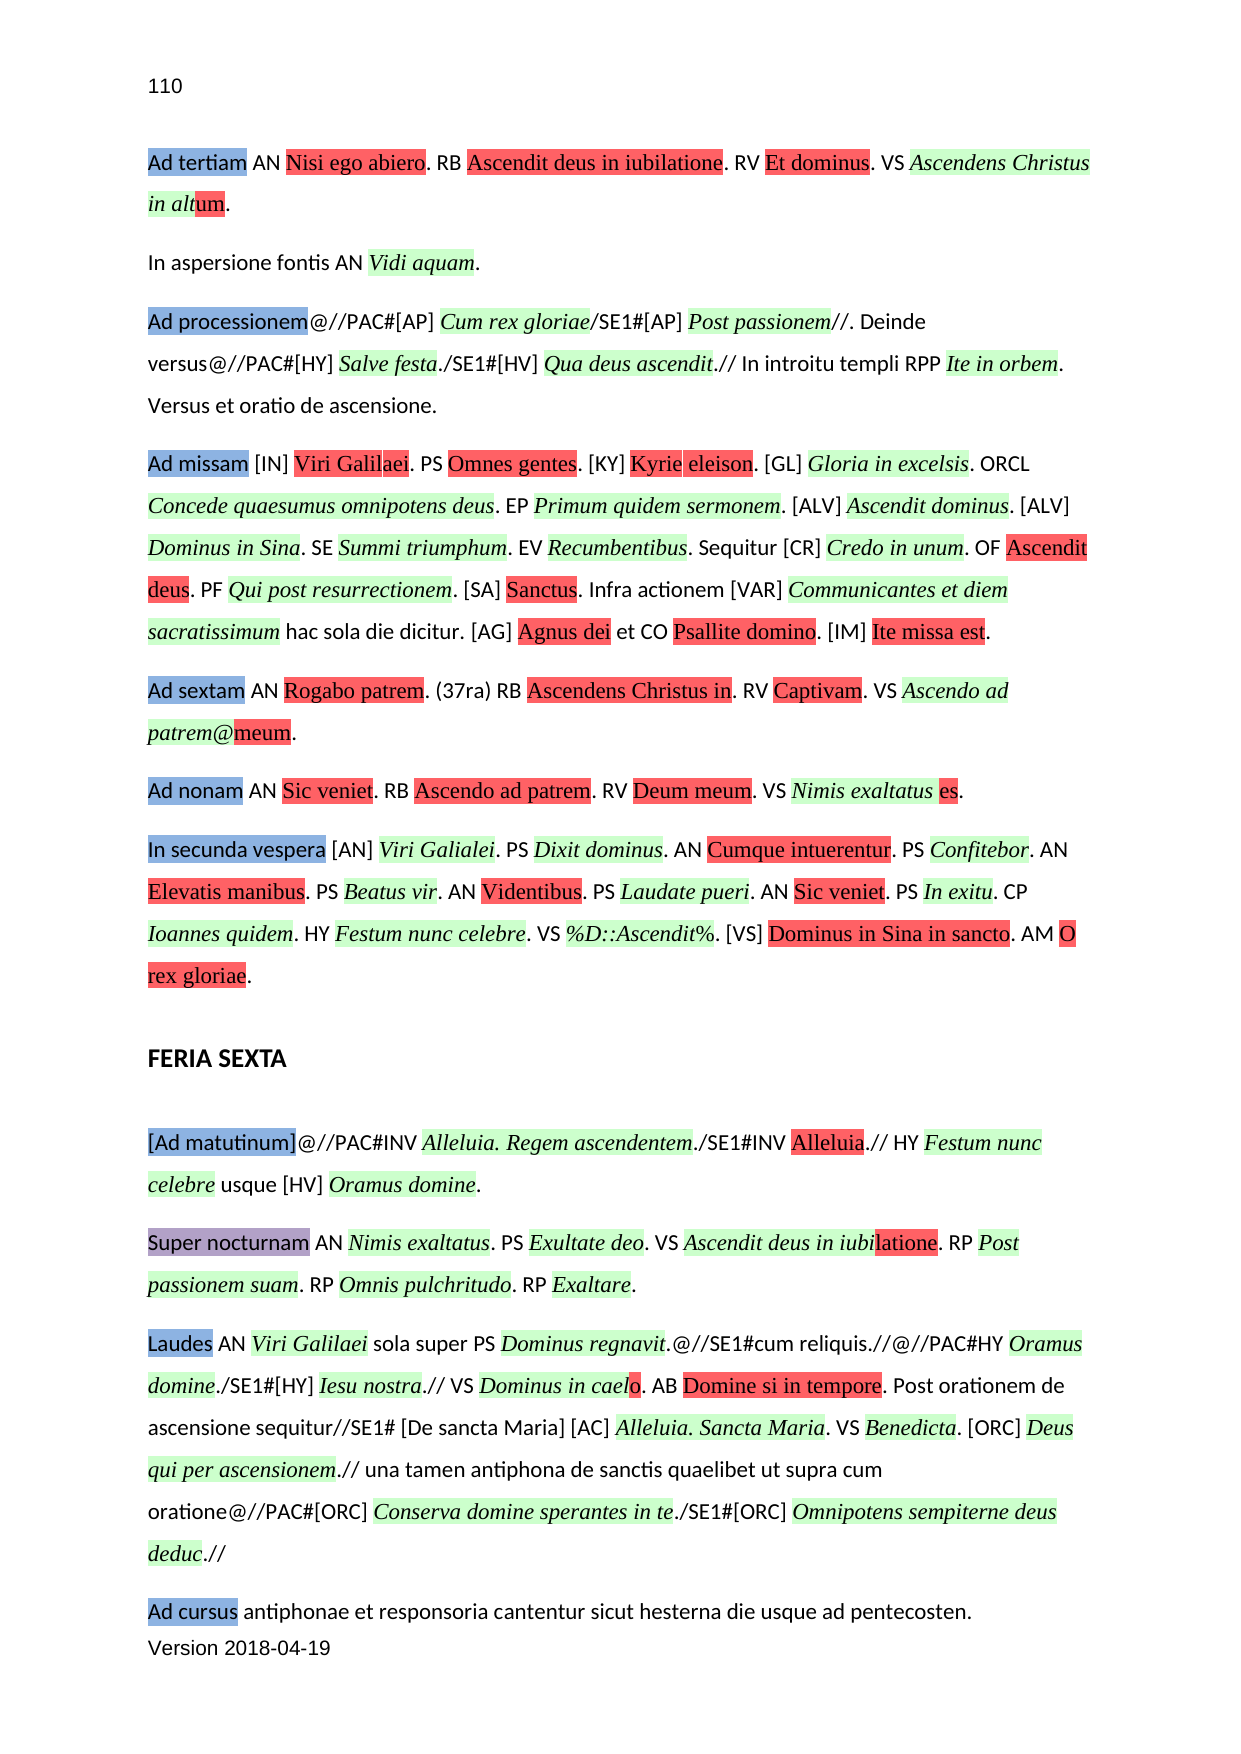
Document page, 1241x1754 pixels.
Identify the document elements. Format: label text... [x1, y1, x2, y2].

text Super nocturnam AN Nimis exaltatus. PS Exultate deo. VS Ascendit deus in iubilatione. RP Post passionem suam. RP Omnis pulchritudo. RP Exaltare. [148, 1228, 1093, 1298]
text Laudes AN Viri Galilaei sola super PS Dominus regnavit.@//SE1#cum reliquis.//@//PAC#HY Oramus domine./SE1#[HY] Iesu nostra.// VS Dominus in caelo. AB Domine si in tempore. Post orationem de ascensione sequitur//SE1# [De sancta Maria] [AC] Alleluia. Sancta Maria. VS Benedicta. [ORC] Deus qui per ascensionem.// una tamen antiphona de sanctis quaelibet ut supra cum oratione@//PAC#[ORC] Conserva domine sperantes in te./SE1#[ORC] Omnipotens sempiterne deus deduc.// [148, 1329, 1093, 1567]
text Ad cursus antiphonae et responsoria cantentur sicut hesterna die usque ad pentecosten. [148, 1597, 1093, 1626]
text Ad sextam AN Rogabo patrem. (37ra) RB Ascendens Christus in. RV Captivam. VS Ascendo ad patrem@meum. [148, 676, 1093, 746]
text In secunda vespera [AN] Viri Galialei. PS Dixit dominus. AN Cumque intuerentur. PS Confitebor. AN Elevatis manibus. PS Beatus vir. AN Videntibus. PS Laudate pueri. AN Sic veniet. PS In exitu. CP Ioannes quidem. HY Festum nunc celebre. VS %D::Ascendit%. [VS] Dominus in Sina in sancto. AM O rex gloriae. [148, 835, 1093, 989]
text Ad tertiam AN Nisi ego abiero. RB Ascendit deus in iubilatione. RV Et dominus. VS Ascendens Christus in altum. [148, 148, 1093, 218]
text In aspersione fontis AN Vidi aquam. [148, 248, 1093, 276]
text Ad missam [IN] Viri Galilaei. PS Omnes gentes. [KY] Kyrie eleison. [GL] Gloria in excelsis. ORCL Concede quaesumus omnipotens deus. EP Primum quidem sermonem. [ALV] Ascendit dominus. [ALV] Dominus in Sina. SE Summi triumphum. EV Recumbentibus. Sequitur [CR] Credo in unum. OF Ascendit deus. PF Qui post resurrectionem. [SA] Sanctus. Infra actionem [VAR] Communicantes et diem sacratissimum hac sola die dicitur. [AG] Agnus dei et CO Psallite domino. [IM] Ite missa est. [148, 449, 1093, 645]
text Ad processionem@//PAC#[AP] Cum rex gloriae/SE1#[AP] Post passionem//. Deinde versus@//PAC#[HY] Salve festa./SE1#[HV] Qua deus ascendit.// In introitu templi RPP Ite in orbem. Versus et oratio de ascensione. [148, 307, 1093, 419]
text Ad nonam AN Sic veniet. RB Ascendo ad patrem. RV Deum meum. VS Nimis exaltatus es. [243, 777, 1093, 805]
text [Ad matutinum]@//PAC#INV Alleluia. Regem ascendentem./SE1#INV Alleluia.// HY Festum nunc celebre usque [HV] Oramus domine. [148, 1128, 1093, 1198]
subtitle FERIA SEXTA [148, 1041, 1093, 1074]
